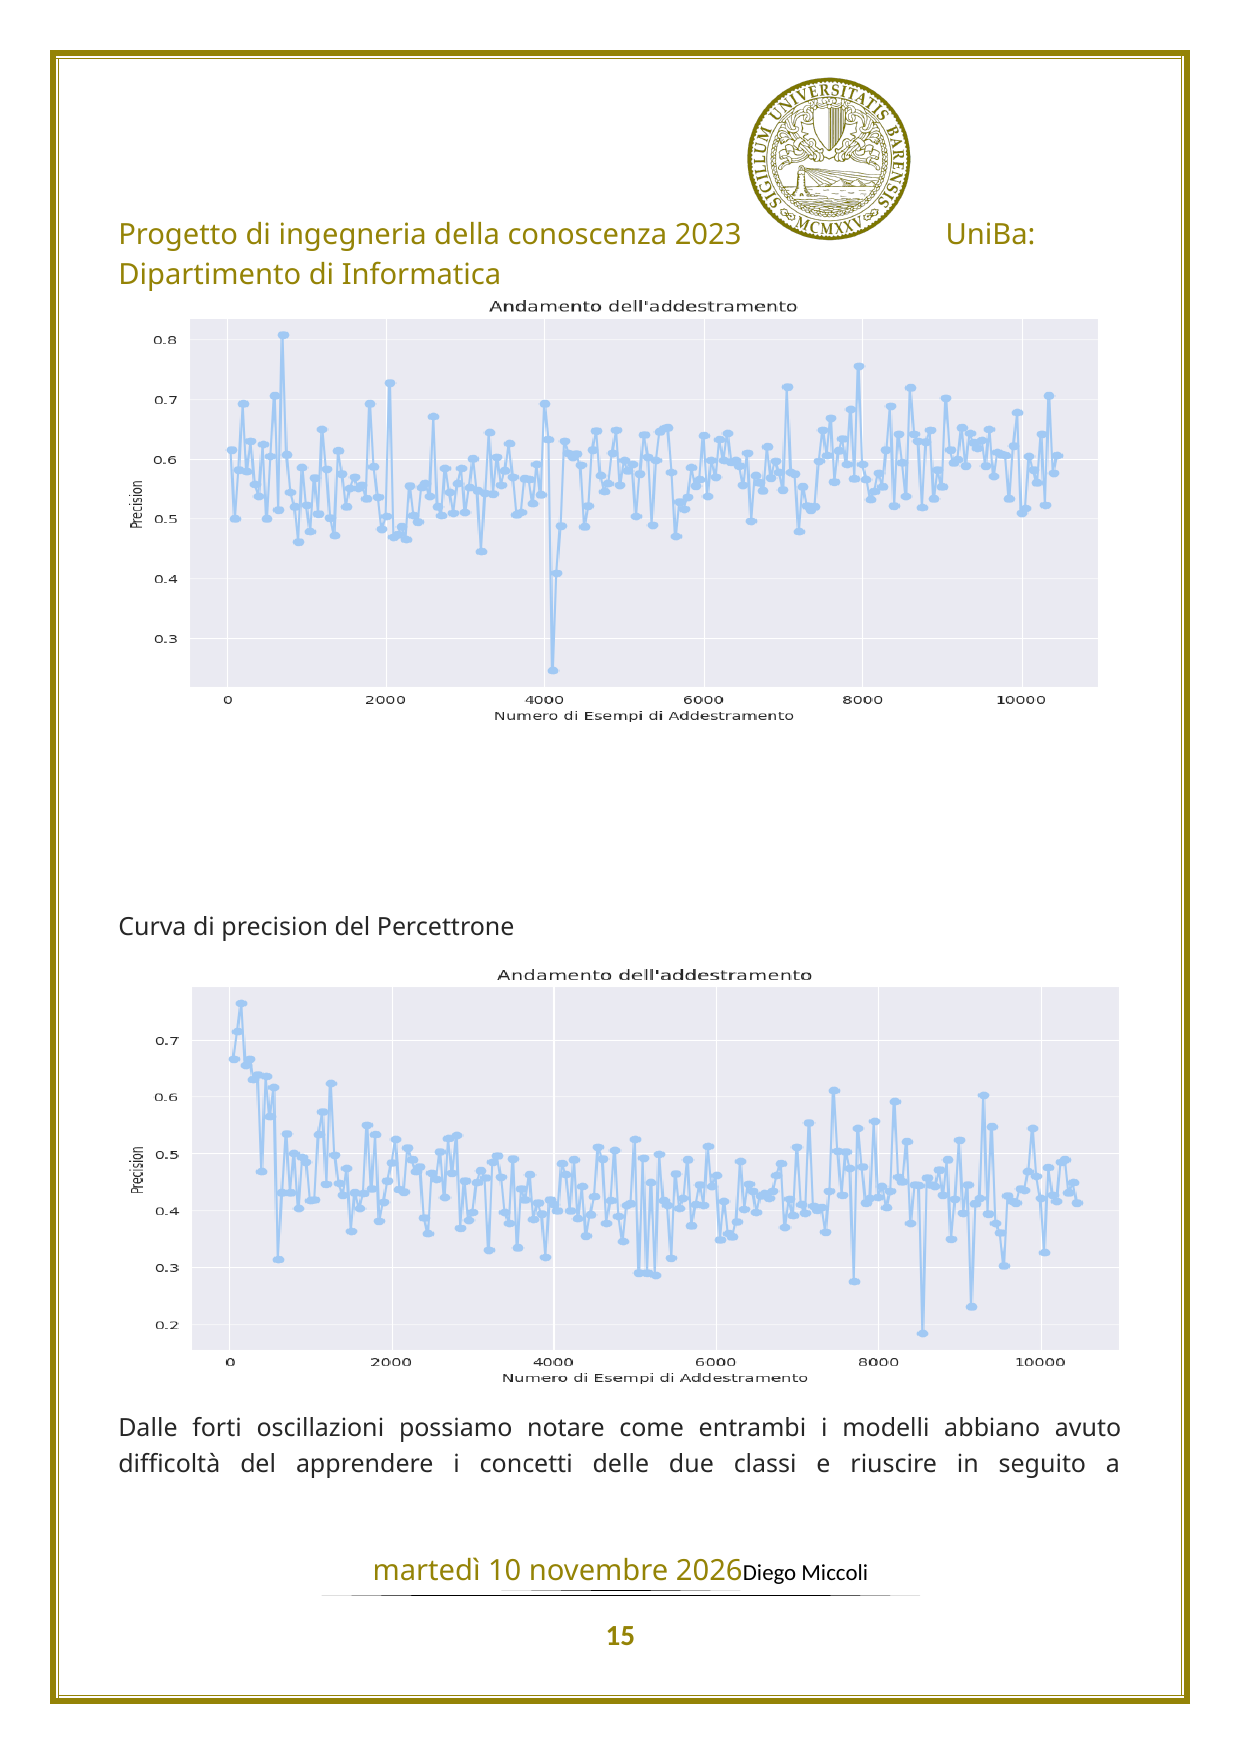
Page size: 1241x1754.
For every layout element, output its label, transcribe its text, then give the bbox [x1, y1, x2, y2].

picture [118, 292, 1110, 729]
picture [741, 73, 915, 245]
text Curva di precision del Percettrone [118, 908, 1122, 942]
picture [118, 961, 1131, 1391]
